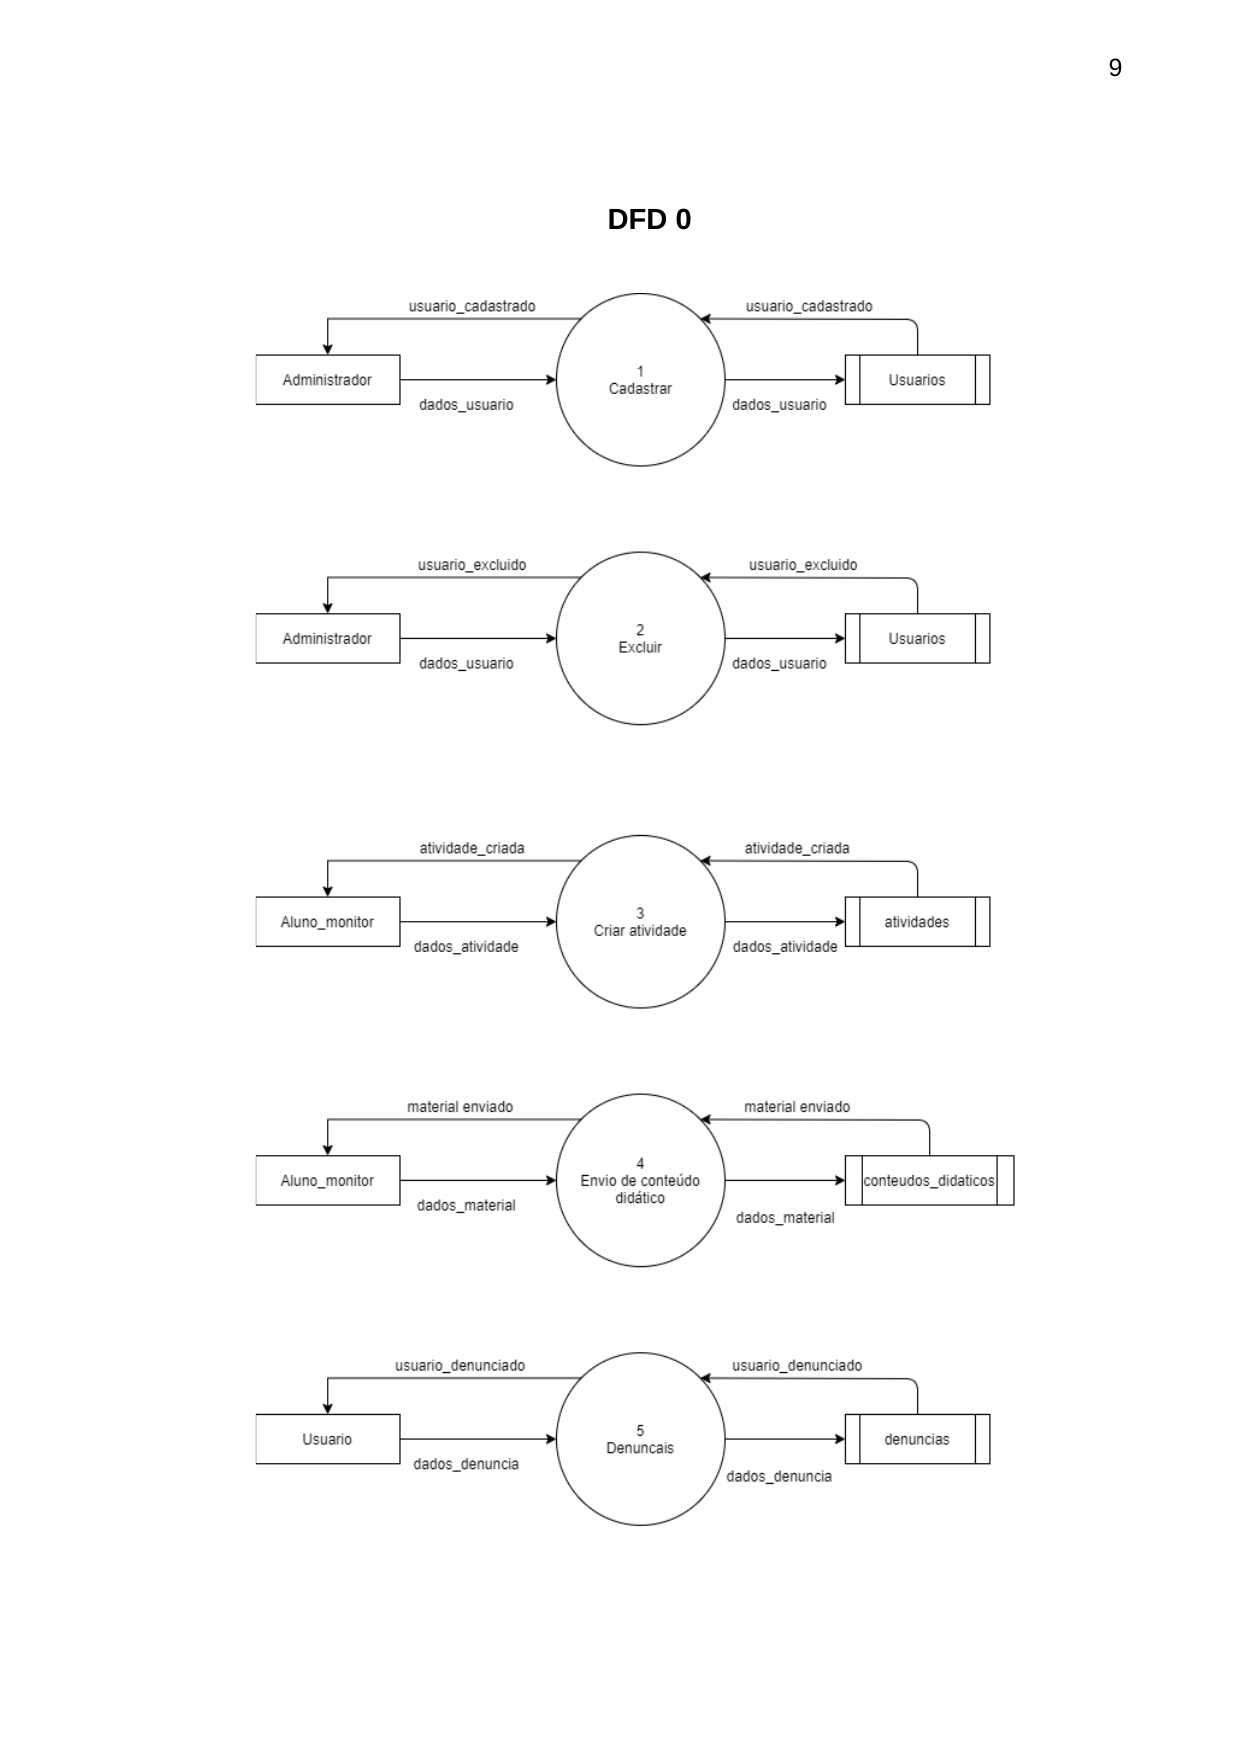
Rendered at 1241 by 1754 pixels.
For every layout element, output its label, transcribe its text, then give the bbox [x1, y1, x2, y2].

subtitle DFD 0 [177, 202, 1122, 236]
picture [255, 293, 1240, 1579]
